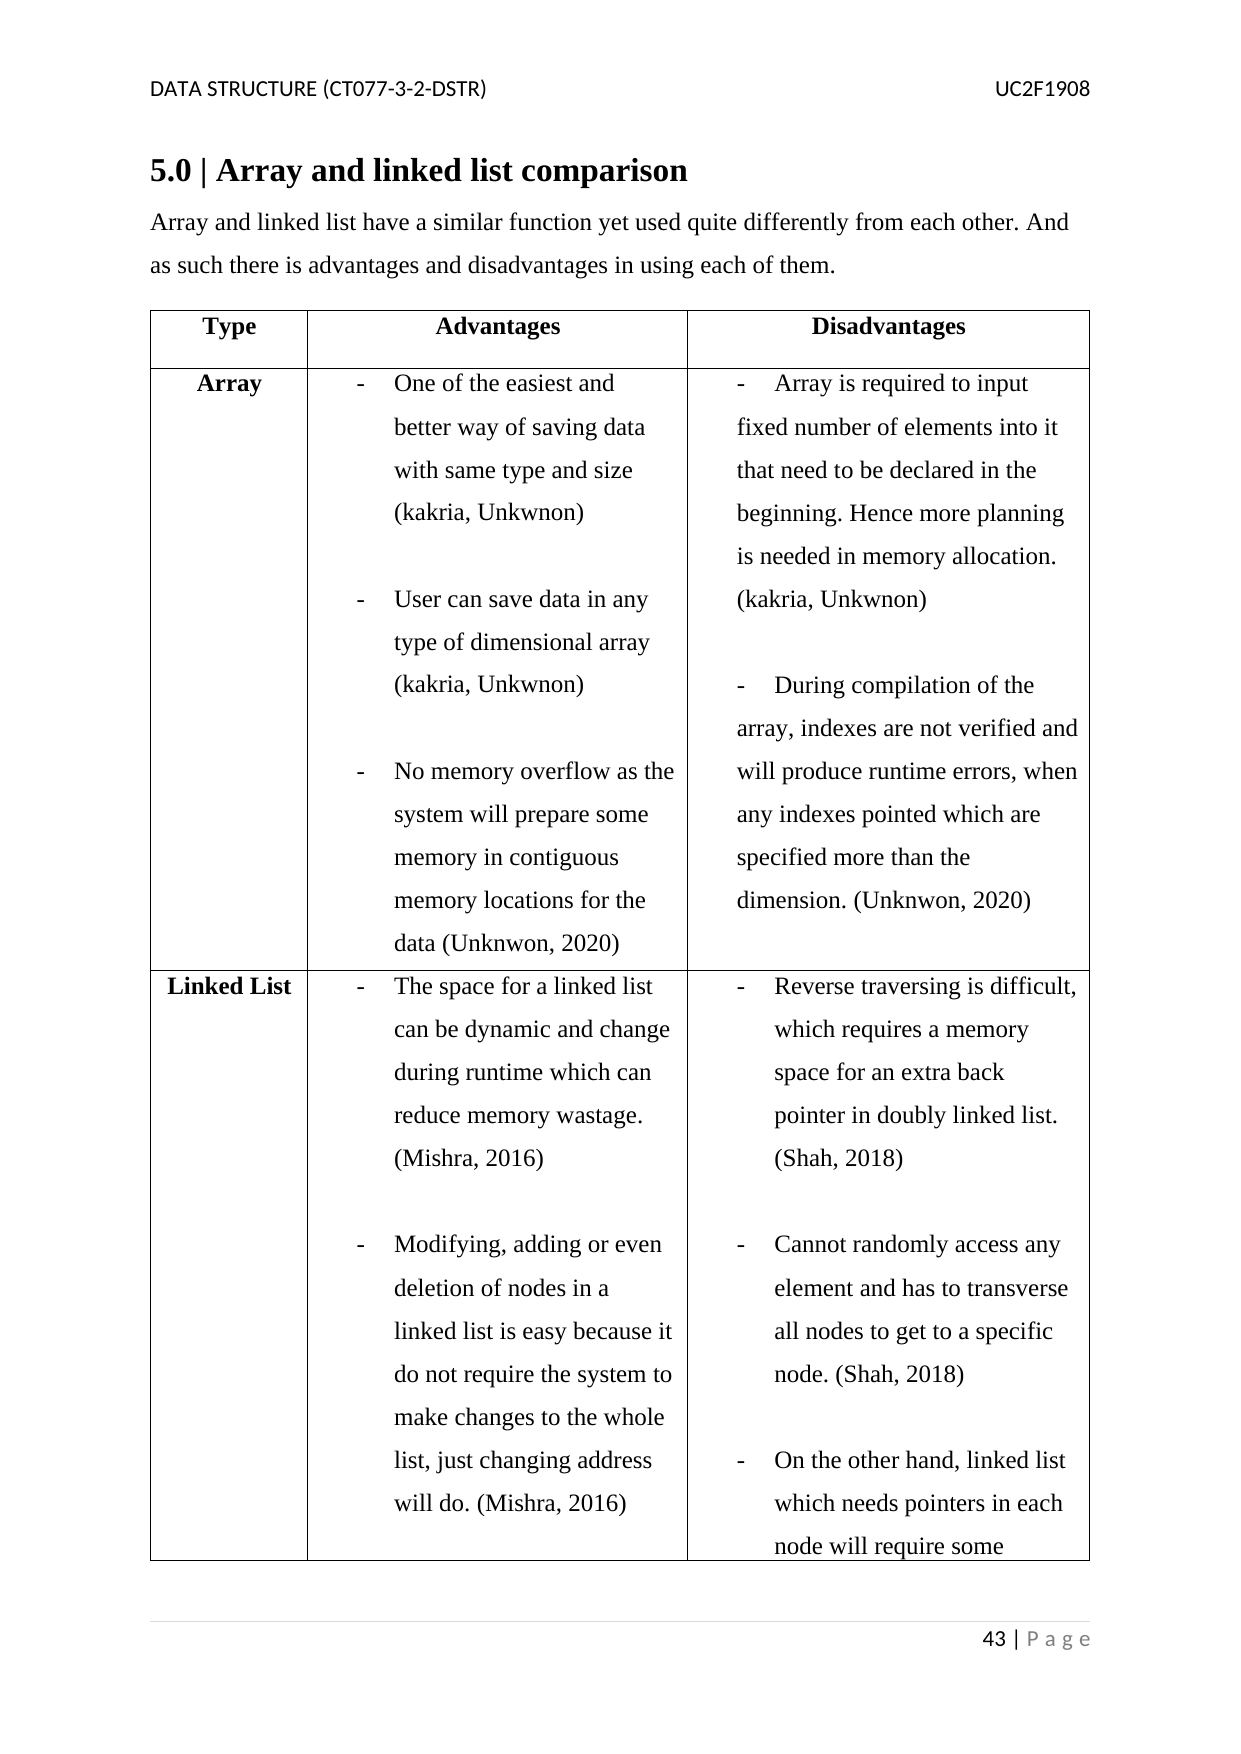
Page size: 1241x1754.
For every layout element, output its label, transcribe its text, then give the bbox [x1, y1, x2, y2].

table_header Disadvantages [688, 311, 1089, 367]
subtitle 5.0 | Array and linked list comparison [150, 150, 1090, 188]
table_header Advantages [308, 311, 687, 367]
table_header Type [151, 311, 307, 367]
table_cell - Array is required to input fixed number of elements into it that need to be declared in the beginning. Hence more planning is needed in memory allocation. - During compilation of the array, indexes are not verified and will produce runtime errors, when any indexes pointed which are specified more than the dimension. [688, 369, 1089, 970]
table_cell Linked List [151, 971, 307, 1560]
text Array and linked list have a similar function yet used quite differently from each other. And as such there is advantages and disadvantages in using each of them. [150, 207, 1090, 279]
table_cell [308, 971, 687, 1560]
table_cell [688, 971, 1089, 1560]
table_cell Array [151, 369, 307, 970]
table_cell One of the easiest and better way of saving data with same type and size User can save data in any type of dimensional array No memory overflow as the system will prepare some memory in contiguous memory locations for the data [308, 369, 687, 970]
